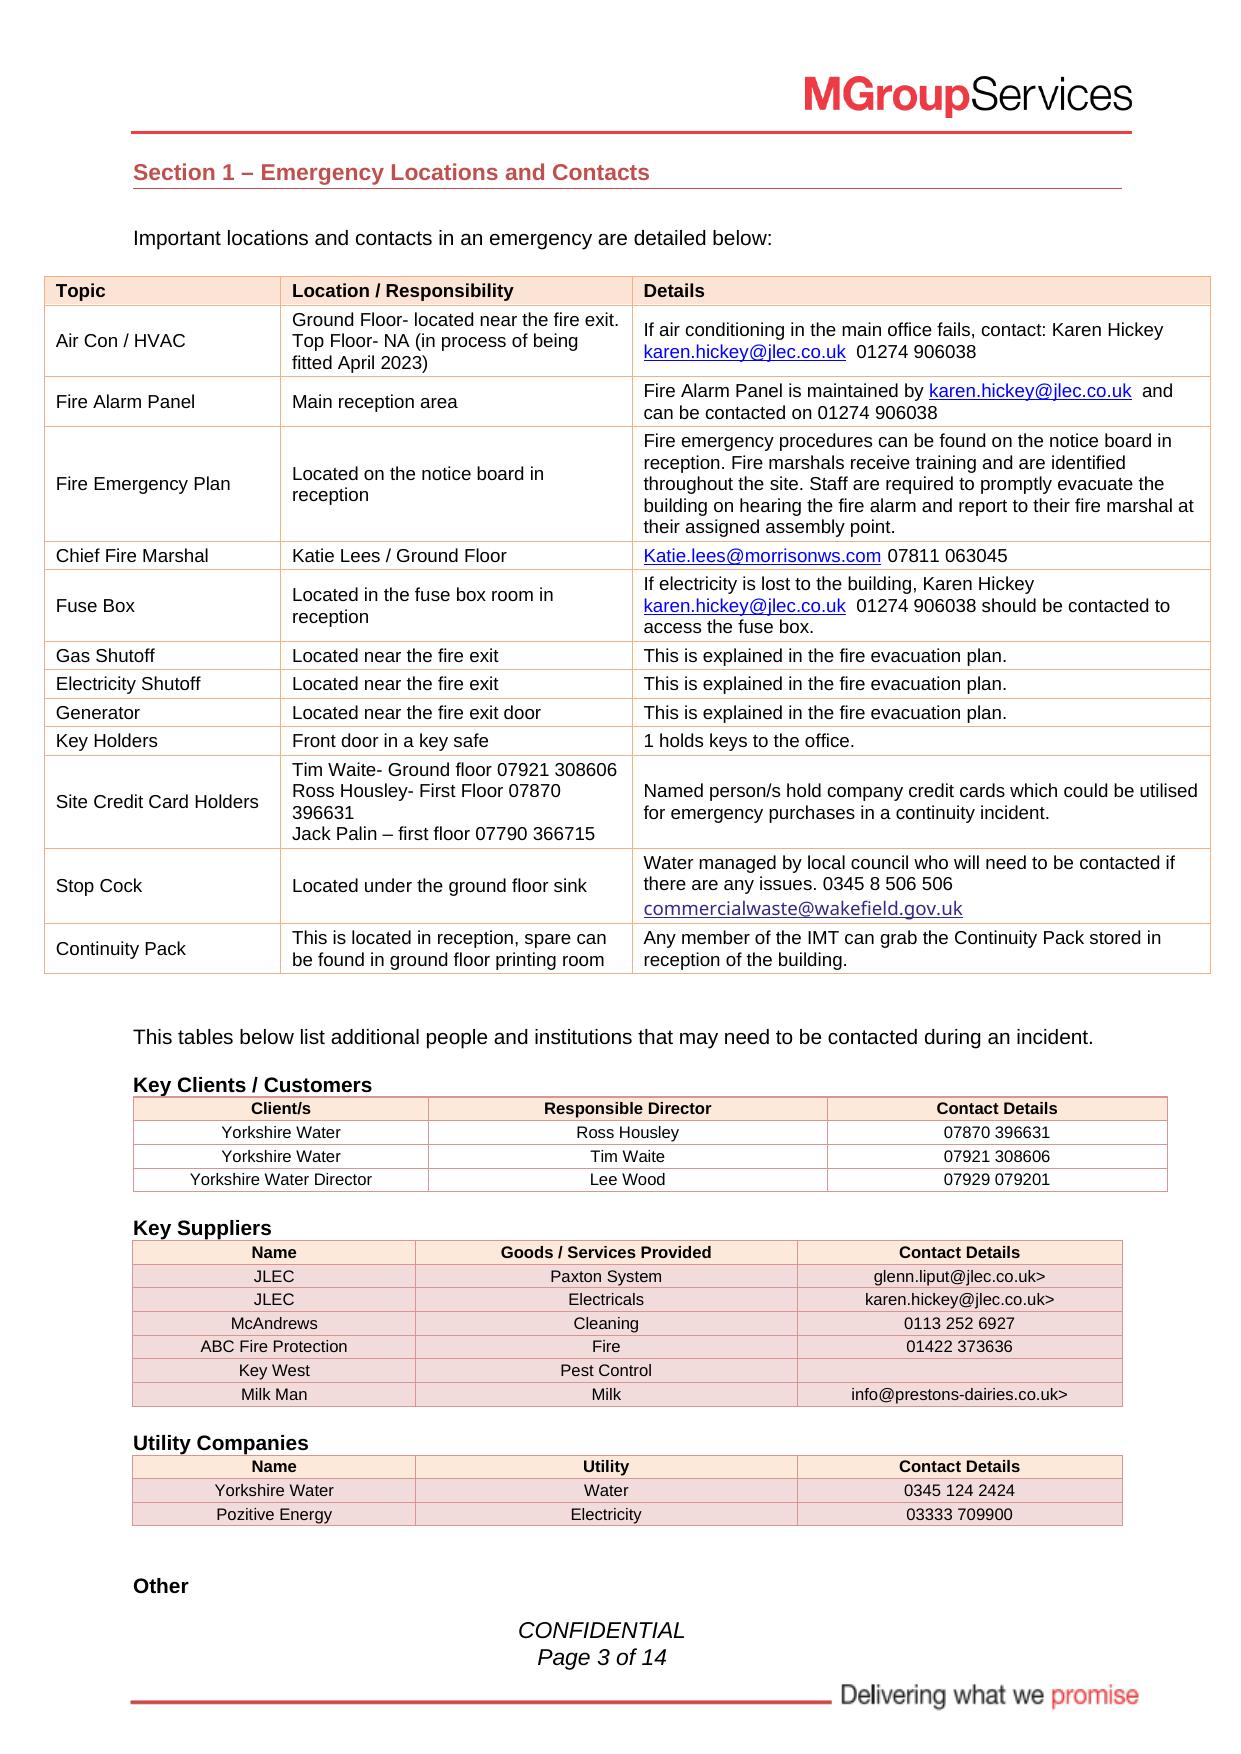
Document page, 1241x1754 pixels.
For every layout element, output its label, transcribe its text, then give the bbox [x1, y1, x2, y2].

table_cell Water [416, 1479, 797, 1502]
table_cell Paxton System [416, 1265, 797, 1287]
table_cell Chief Fire Marshal [45, 542, 280, 569]
table_cell Named person/s hold company credit cards which could be utilised for emergency purchases in a continuity incident. [633, 756, 1210, 848]
table_cell Yorkshire Water [133, 1479, 415, 1502]
picture [805, 76, 1132, 118]
table_cell Front door in a key safe [281, 727, 632, 754]
table_cell 07929 079201 [828, 1169, 1167, 1191]
table_cell Yorkshire Water [134, 1145, 428, 1167]
table_header Utility [416, 1456, 797, 1478]
table_cell Yorkshire Water Director [134, 1169, 428, 1191]
table_cell Fire [416, 1336, 797, 1358]
table_cell [798, 1359, 1122, 1382]
table_cell Located near the fire exit [281, 642, 632, 669]
table_cell Located under the ground floor sink [281, 849, 632, 923]
table_cell Electricity Shutoff [45, 670, 280, 698]
table_cell Katie.lees@morrisonws.com 07811 063045 [633, 542, 1210, 569]
text Key Suppliers [133, 1216, 1122, 1240]
table_cell Katie Lees / Ground Floor [281, 542, 632, 569]
table_cell Fire emergency procedures can be found on the notice board in reception. Fire marshals receive training and are identified throughout the site. Staff are required to promptly evacuate the building on hearing the fire alarm and report to their fire marshal at their assigned assembly point. [633, 427, 1210, 541]
table_cell Located in the fuse box room in reception [281, 570, 632, 641]
table_cell Pozitive Energy [133, 1503, 415, 1525]
table_cell Located on the notice board in reception [281, 427, 632, 541]
table_cell glenn.liput@jlec.co.uk> [798, 1265, 1122, 1287]
table_cell Located near the fire exit door [281, 699, 632, 726]
table_header Location / Responsibility [281, 277, 632, 304]
text This tables below list additional people and institutions that may need to be contacted during an incident. [133, 1024, 1122, 1048]
table_cell Stop Cock [45, 849, 280, 923]
table_header Client/s [134, 1098, 428, 1120]
table_header Contact Details [798, 1241, 1122, 1264]
table_cell 01422 373636 [798, 1336, 1122, 1358]
table_cell Pest Control [416, 1359, 797, 1382]
text Important locations and contacts in an emergency are detailed below: [133, 226, 1122, 250]
table_cell ABC Fire Protection [133, 1336, 415, 1358]
table_cell 0345 124 2424 [798, 1479, 1122, 1502]
text Utility Companies [133, 1431, 1122, 1454]
table_cell Fire Alarm Panel is maintained by karen.hickey@jlec.co.uk and can be contacted on 01274 906038 [633, 377, 1210, 426]
table_cell This is located in reception, spare can be found in ground floor printing room [281, 924, 632, 973]
table_header Topic [45, 277, 280, 304]
table_cell info@prestons-dairies.co.uk> [798, 1383, 1122, 1406]
table_cell Fire Alarm Panel [45, 377, 280, 426]
subtitle Emergency Locations and Contacts [133, 159, 1122, 188]
table_cell Cleaning [416, 1312, 797, 1334]
text Other [133, 1574, 1122, 1598]
table_header Details [633, 277, 1210, 304]
table_cell Site Credit Card Holders [45, 756, 280, 848]
table_cell Water managed by local council who will need to be contacted if there are any issues. 0345 8 506 506 commercialwaste@wakefield.gov.uk [633, 849, 1210, 923]
table_cell Fire Emergency Plan [45, 427, 280, 541]
table_cell Air Con / HVAC [45, 306, 280, 376]
table_cell JLEC [133, 1288, 415, 1311]
table_cell karen.hickey@jlec.co.uk> [798, 1288, 1122, 1311]
table_cell Milk Man [133, 1383, 415, 1406]
table_header Name [133, 1241, 415, 1264]
table_cell Main reception area [281, 377, 632, 426]
table_cell Milk [416, 1383, 797, 1406]
table_cell Ross Housley [429, 1121, 827, 1144]
table_cell This is explained in the fire evacuation plan. [633, 642, 1210, 669]
table_cell If electricity is lost to the building, Karen Hickey karen.hickey@jlec.co.uk 01274 906038 should be contacted to access the fuse box. [633, 570, 1210, 641]
table_cell JLEC [133, 1265, 415, 1287]
table_cell Key Holders [45, 727, 280, 754]
table_cell Lee Wood [429, 1169, 827, 1191]
table_cell 07921 308606 [828, 1145, 1167, 1167]
table_cell McAndrews [133, 1312, 415, 1334]
table_header Contact Details [828, 1098, 1167, 1120]
table_cell Generator [45, 699, 280, 726]
table_cell Tim Waite- Ground floor 07921 308606 Ross Housley- First Floor 07870 396631 Jack Palin – first floor 07790 366715 [281, 756, 632, 848]
table_cell Yorkshire Water [134, 1121, 428, 1144]
table_cell 07870 396631 [828, 1121, 1167, 1144]
table_cell Key West [133, 1359, 415, 1382]
table_cell If air conditioning in the main office fails, contact: Karen Hickey karen.hickey@jlec.co.uk 01274 906038 [633, 306, 1210, 376]
table_header Name [133, 1456, 415, 1478]
table_cell Tim Waite [429, 1145, 827, 1167]
text Key Clients / Customers [133, 1072, 1122, 1096]
table_cell Any member of the IMT can grab the Continuity Pack stored in reception of the building. [633, 924, 1210, 973]
table_cell This is explained in the fire evacuation plan. [633, 699, 1210, 726]
table_cell Ground Floor- located near the fire exit. Top Floor- NA (in process of being fitted April 2023) [281, 306, 632, 376]
table_cell 03333 709900 [798, 1503, 1122, 1525]
table_cell Continuity Pack [45, 924, 280, 973]
table_header Responsible Director [429, 1098, 827, 1120]
table_cell Electricity [416, 1503, 797, 1525]
table_cell Electricals [416, 1288, 797, 1311]
table_cell 1 holds keys to the office. [633, 727, 1210, 754]
table_cell This is explained in the fire evacuation plan. [633, 670, 1210, 698]
table_cell 0113 252 6927 [798, 1312, 1122, 1334]
table_cell Fuse Box [45, 570, 280, 641]
table_header Goods / Services Provided [416, 1241, 797, 1264]
table_cell Located near the fire exit [281, 670, 632, 698]
table_header Contact Details [798, 1456, 1122, 1478]
table_cell Gas Shutoff [45, 642, 280, 669]
